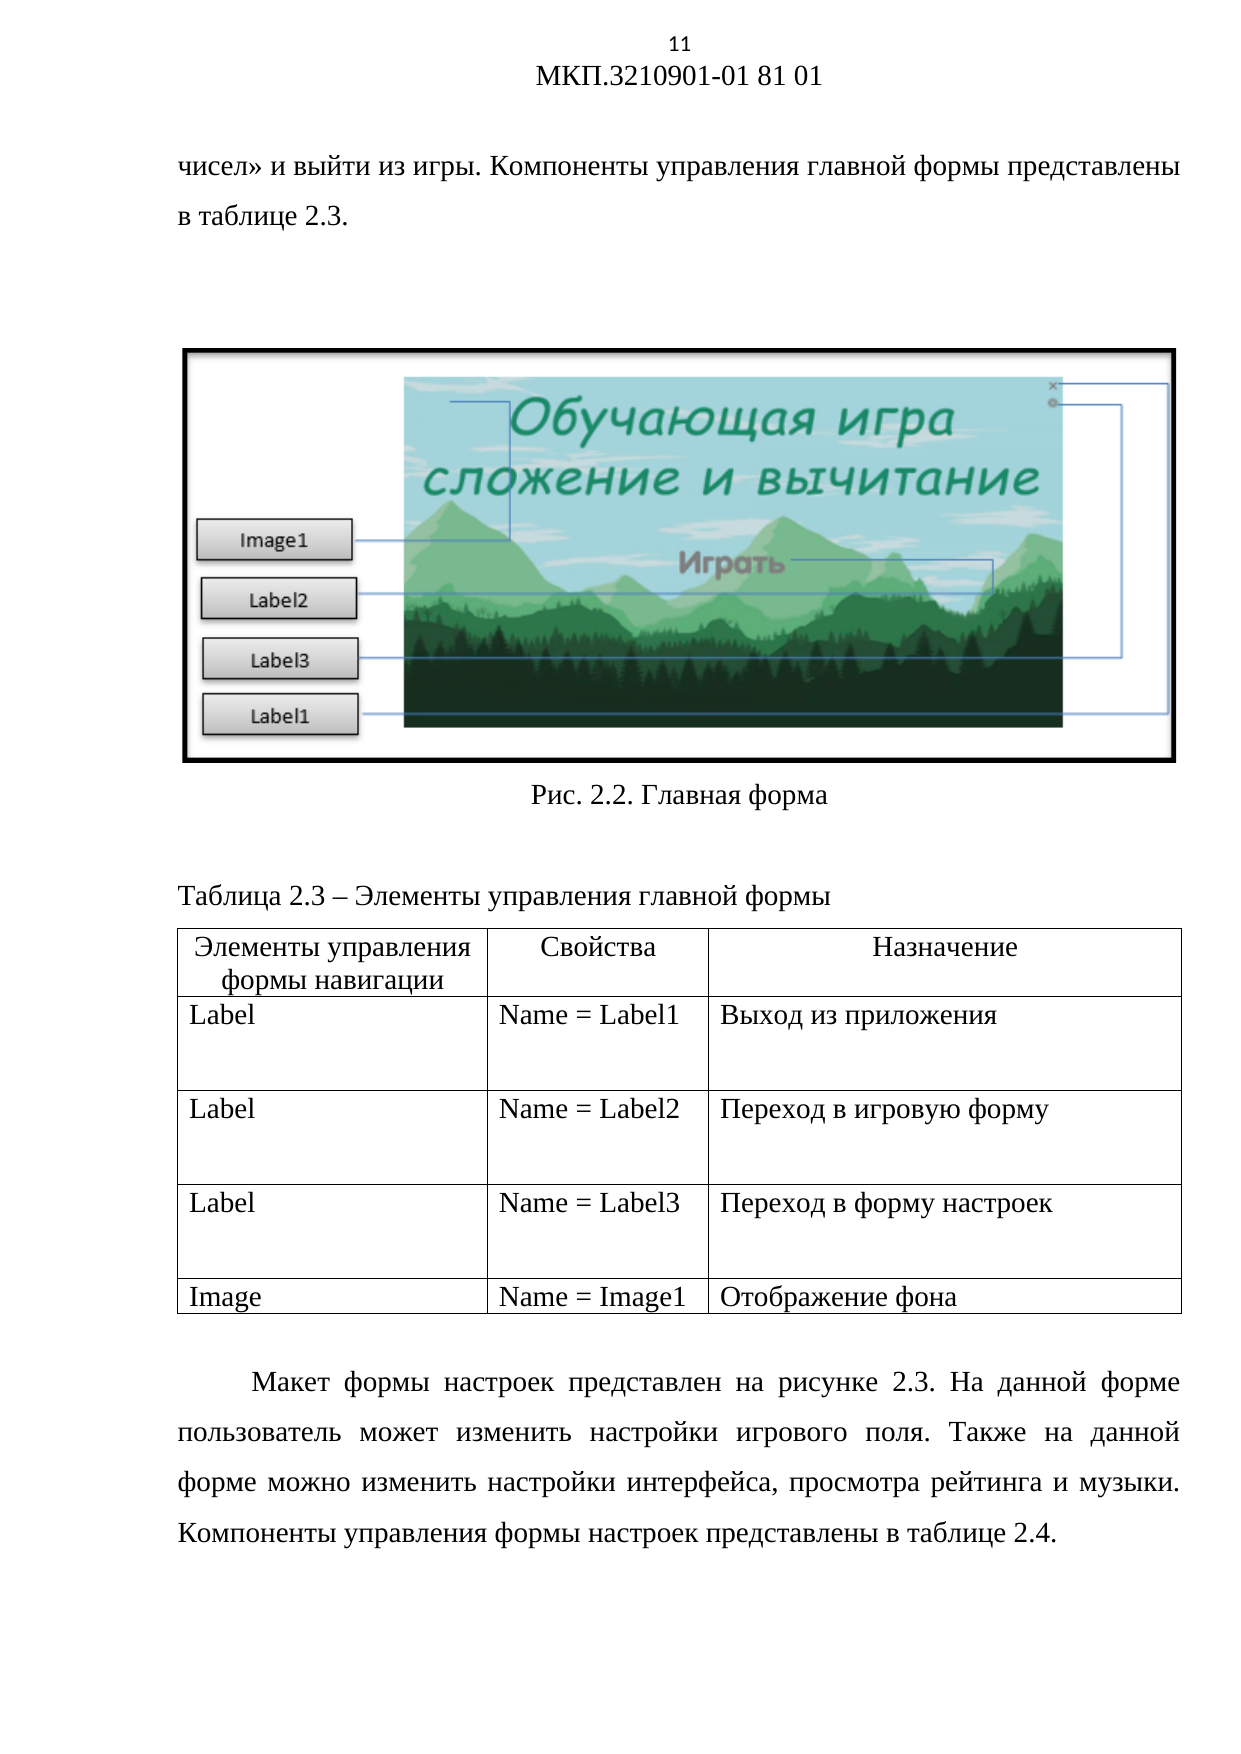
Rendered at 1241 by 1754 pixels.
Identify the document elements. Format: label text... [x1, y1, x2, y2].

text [177, 148, 1181, 232]
table_cell Label [178, 997, 487, 1090]
table_cell Отображение фона [709, 1279, 1181, 1312]
table_cell Name = Image1 [488, 1279, 708, 1312]
table_header Назначение [709, 929, 1181, 996]
table_cell Name = Label2 [488, 1091, 708, 1184]
table_cell Переход в игровую форму [709, 1091, 1181, 1184]
table_cell Label [178, 1185, 487, 1278]
table_cell Name = Label1 [488, 997, 708, 1090]
text Макет формы настроек представлен на рисунке 2.3. На данной форме пользователь может изменить настройки игрового поля. Также на данной форме можно изменить настройки интерфейса, просмотра рейтинга и музыки. Компоненты управления формы настроек представлены в таблице 2.4. [177, 1364, 1181, 1548]
table_cell Name = Label3 [488, 1185, 708, 1278]
text Таблица 2.3 – Элементы управления главной формы [177, 878, 1181, 911]
table_cell Переход в форму настроек [709, 1185, 1181, 1278]
table_cell Label [178, 1091, 487, 1184]
picture [182, 348, 1177, 763]
table_cell Image [178, 1279, 487, 1312]
text Рис. 2.2. Главная форма [177, 777, 1181, 811]
table_header Элементы управления формы навигации [178, 929, 487, 996]
table_header Свойства [488, 929, 708, 996]
table_cell Выход из приложения [709, 997, 1181, 1090]
